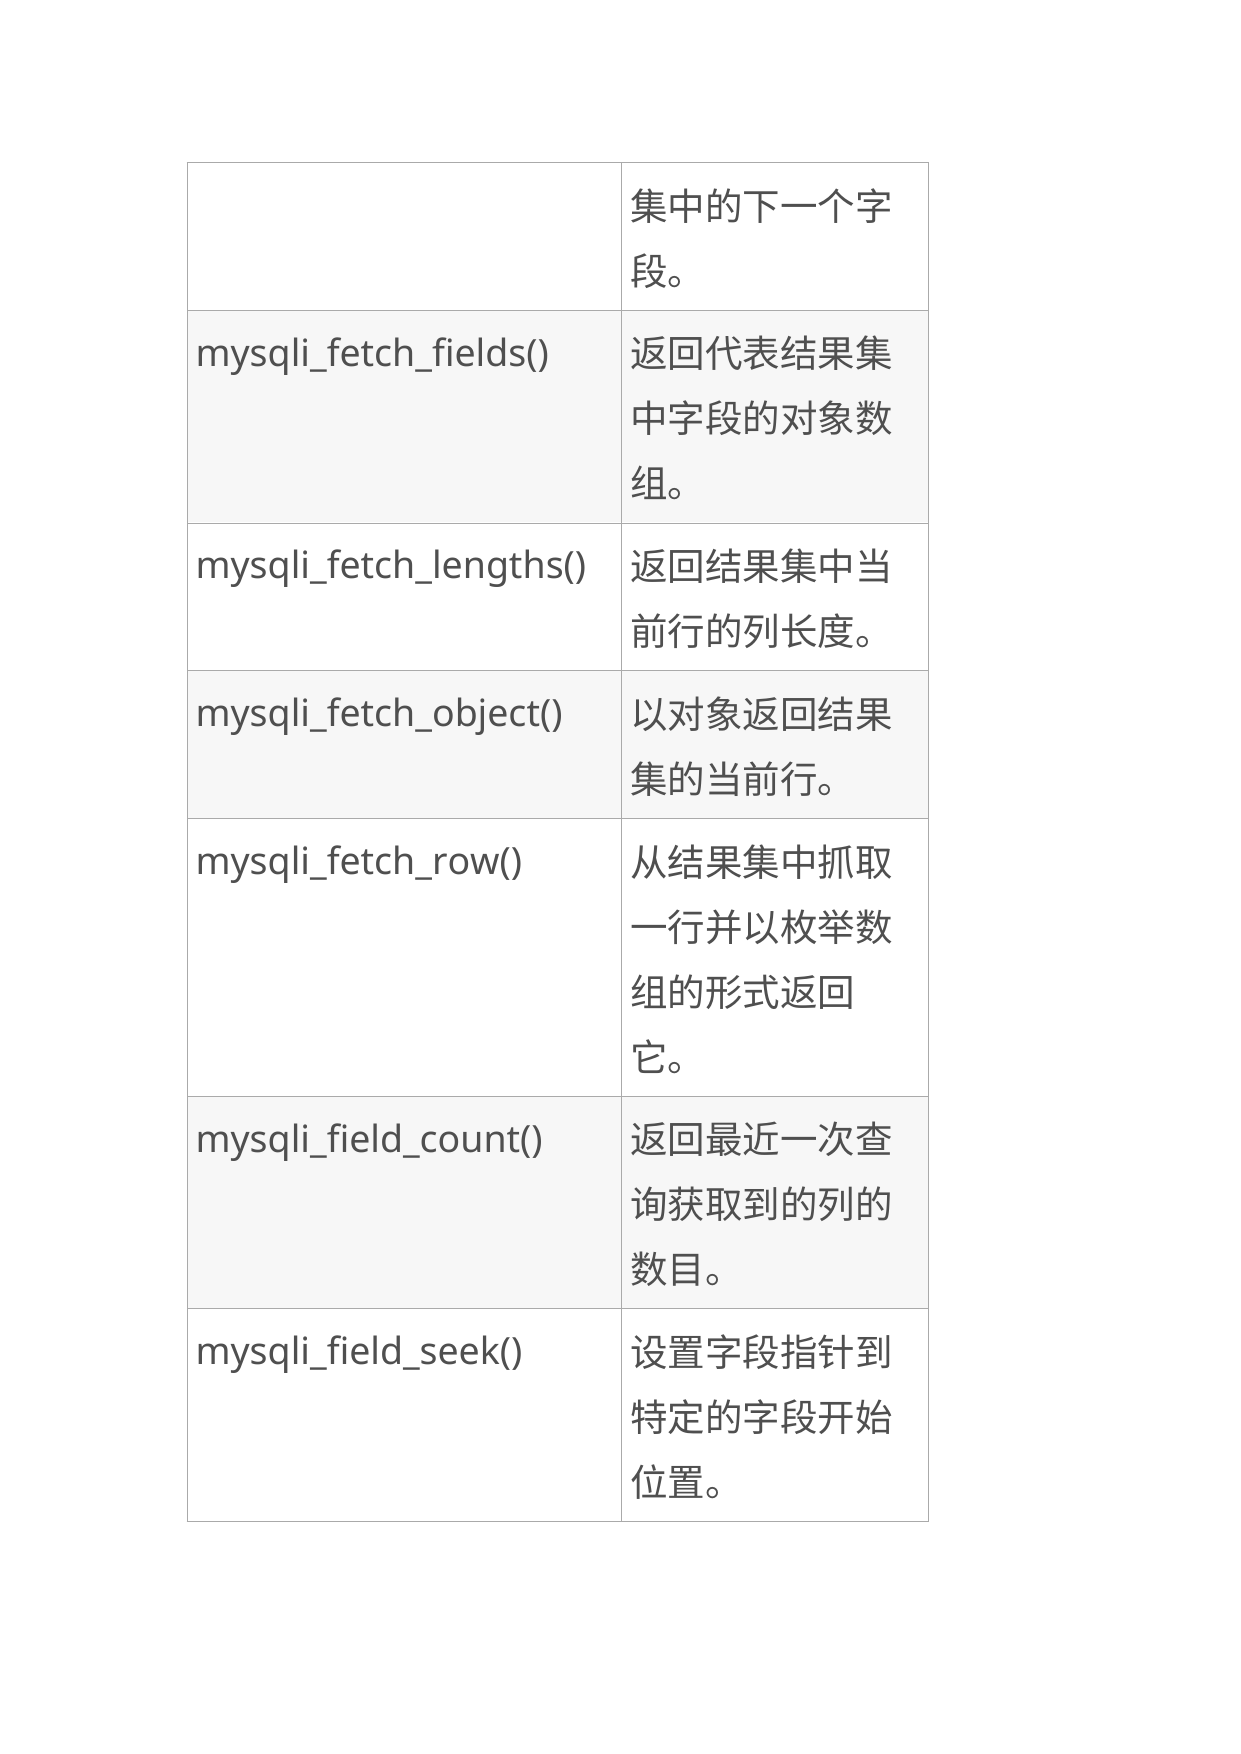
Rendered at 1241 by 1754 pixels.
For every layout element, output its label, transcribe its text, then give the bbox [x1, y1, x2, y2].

table_cell mysqli_field_seek() [188, 1309, 621, 1521]
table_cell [188, 163, 621, 310]
table_cell mysqli_fetch_row() [188, 819, 621, 1096]
table_cell 以对象返回结果集中的下一个字段。 [622, 163, 928, 310]
table_cell 返回结果集中当前行的列长度。 [622, 524, 928, 670]
table_cell 设置字段指针到特定的字段开始位置。 [622, 1309, 928, 1521]
table_cell mysqli_field_count() [188, 1097, 621, 1308]
table_cell 以对象返回结果集的当前行。 [622, 671, 928, 818]
table_cell mysqli_fetch_lengths() [188, 524, 621, 670]
table_cell mysqli_fetch_object() [188, 671, 621, 818]
table_cell 返回代表结果集中字段的对象数组。 [622, 311, 928, 522]
table_cell mysqli_fetch_fields() [188, 311, 621, 522]
table_cell 返回最近一次查询获取到的列的数目。 [622, 1097, 928, 1308]
table_cell 从结果集中抓取一行并以枚举数组的形式返回它。 [622, 819, 928, 1096]
